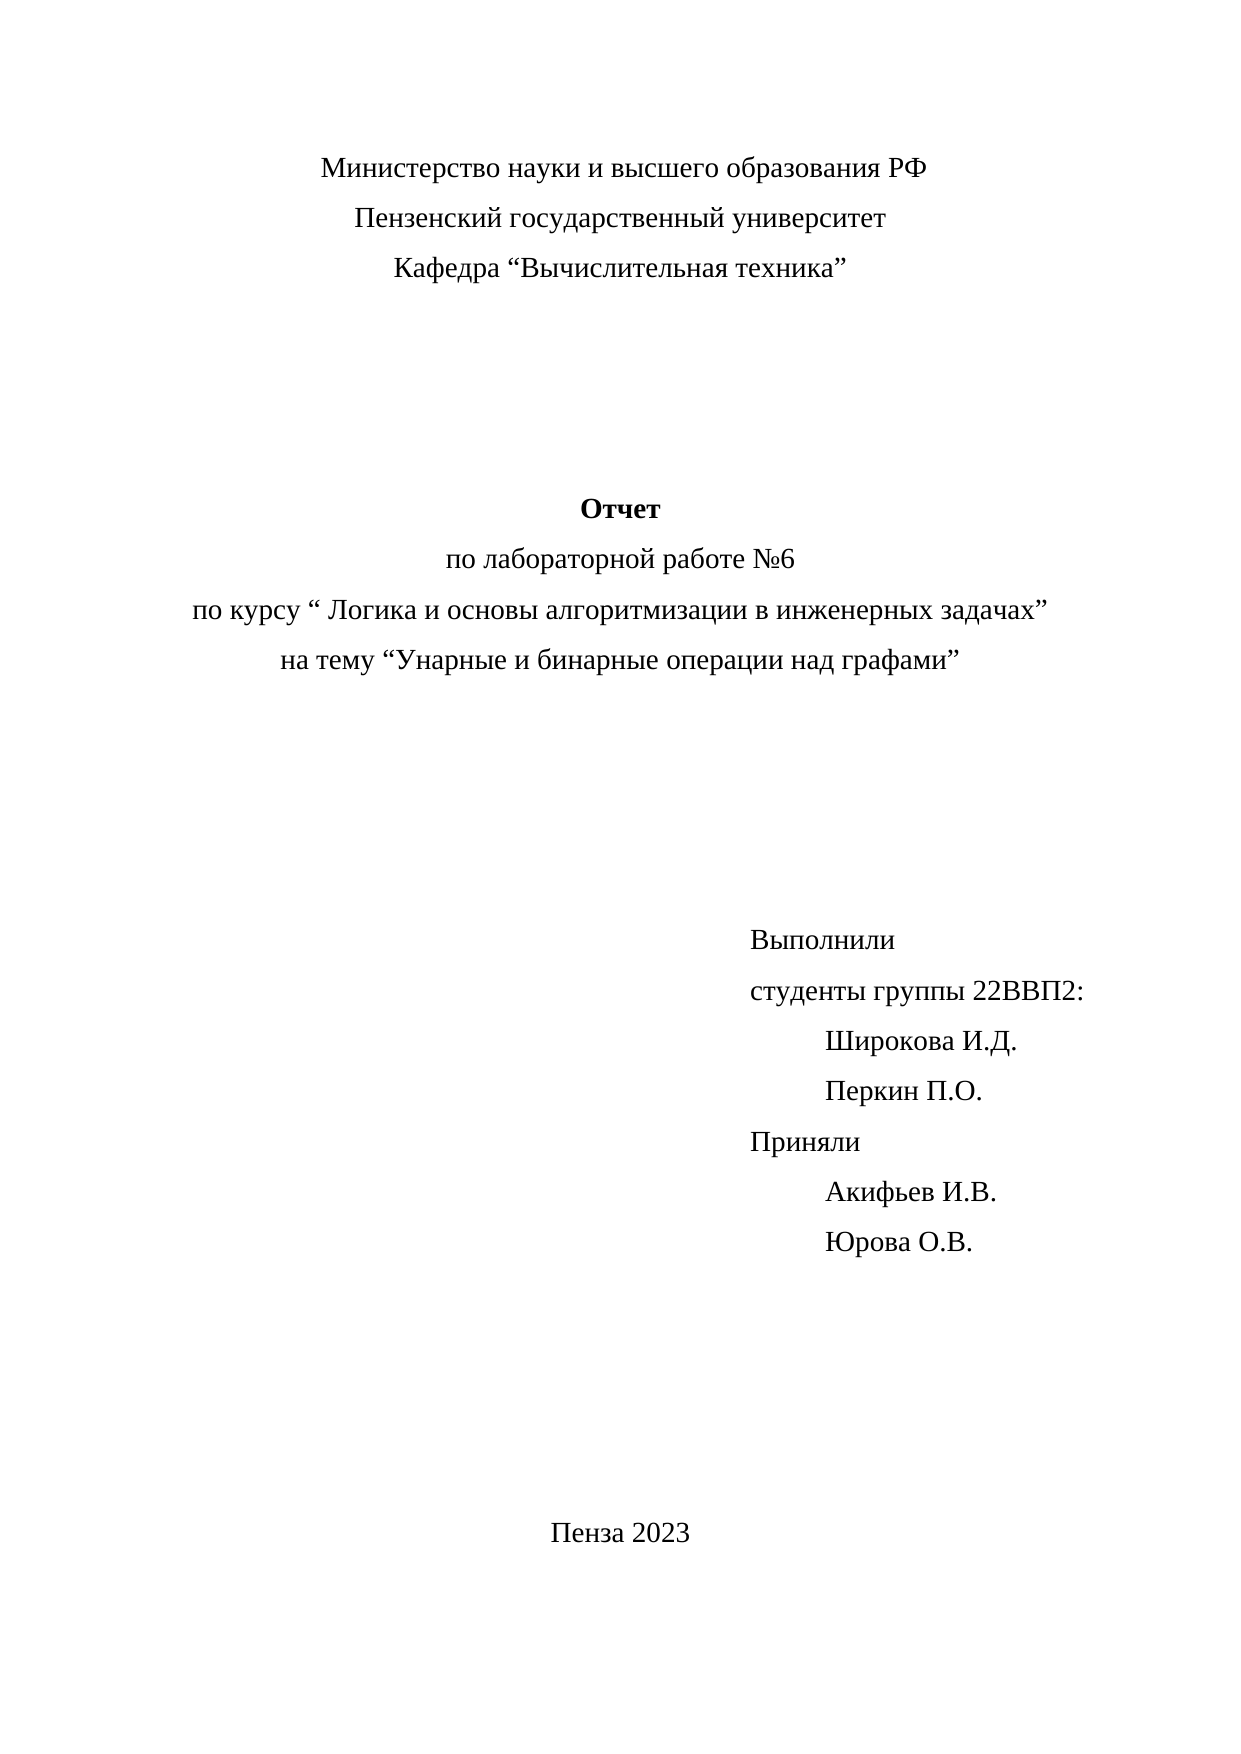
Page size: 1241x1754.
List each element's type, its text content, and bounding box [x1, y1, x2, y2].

text по лабораторной работе №6 [150, 542, 1090, 575]
text Пензенский государственный университет [150, 200, 1090, 234]
text Юрова О.В. [825, 1224, 1090, 1258]
text Акифьев И.В. [825, 1174, 1090, 1208]
text по курсу “ Логика и основы алгоритмизации в инженерных задачах” [150, 592, 1090, 626]
text Выполнили [750, 922, 1090, 956]
text Министерство науки и высшего образования РФ [150, 150, 1090, 183]
text Кафедра “Вычислительная техника” [150, 251, 1090, 284]
text Пенза 2023 [150, 1515, 1090, 1549]
text Перкин П.О. [825, 1073, 1090, 1107]
text Отчет [150, 491, 1090, 525]
text на тему “Унарные и бинарные операции над графами” [150, 642, 1090, 676]
text Приняли [750, 1124, 1090, 1157]
text Широкова И.Д. [825, 1023, 1090, 1057]
text студенты группы 22ВВП2: [750, 973, 1090, 1006]
